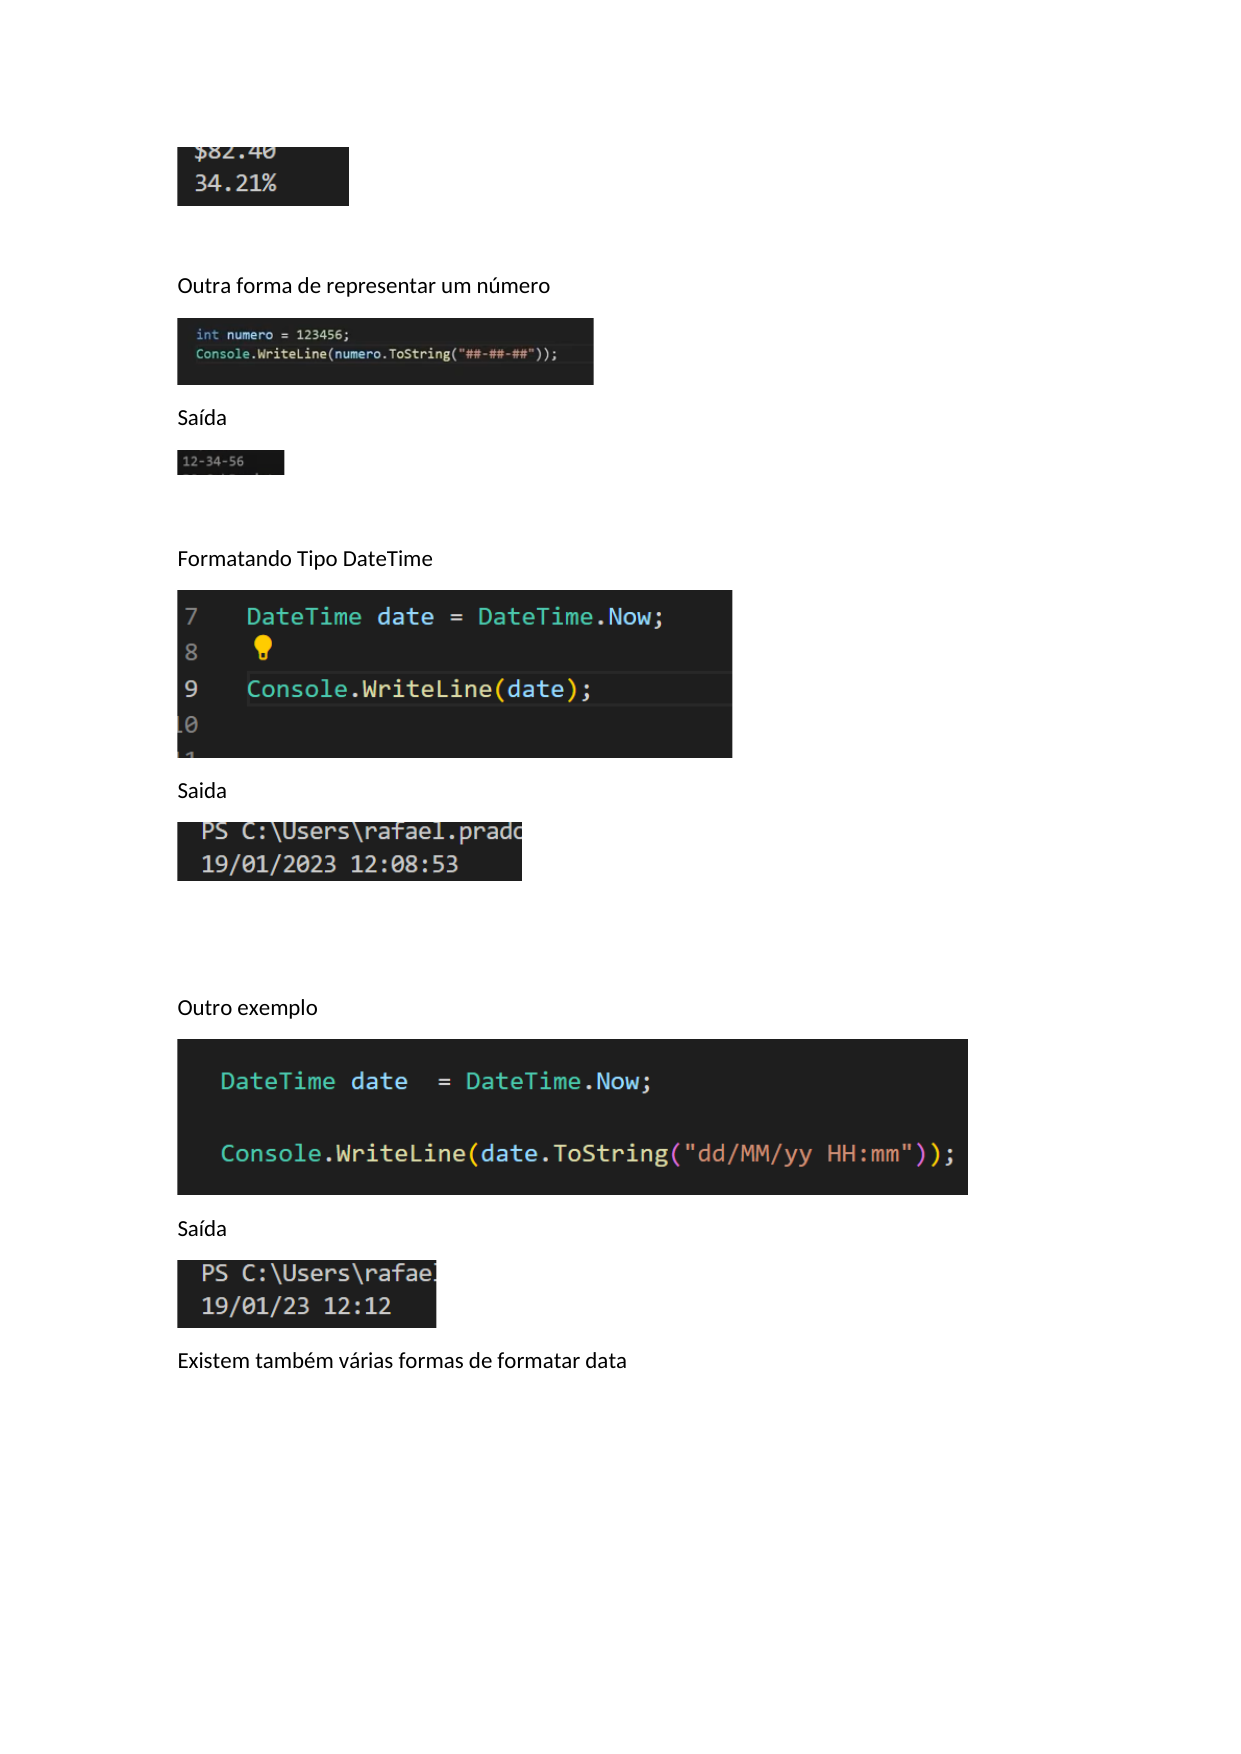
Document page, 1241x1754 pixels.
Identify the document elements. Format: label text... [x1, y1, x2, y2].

text Saida [177, 776, 1063, 804]
picture [177, 1039, 968, 1195]
picture [177, 450, 285, 475]
picture [177, 822, 522, 881]
text Saída [177, 403, 1063, 431]
text Saída [177, 1214, 1063, 1242]
picture [177, 1260, 437, 1328]
text Formatando Tipo DateTime [177, 544, 1063, 572]
text Existem também várias formas de formatar data [177, 1346, 1063, 1374]
text Outra forma de representar um número [177, 272, 1063, 300]
text Outro exemplo [177, 993, 1063, 1021]
picture [177, 590, 733, 758]
picture [177, 147, 349, 206]
picture [177, 318, 594, 385]
